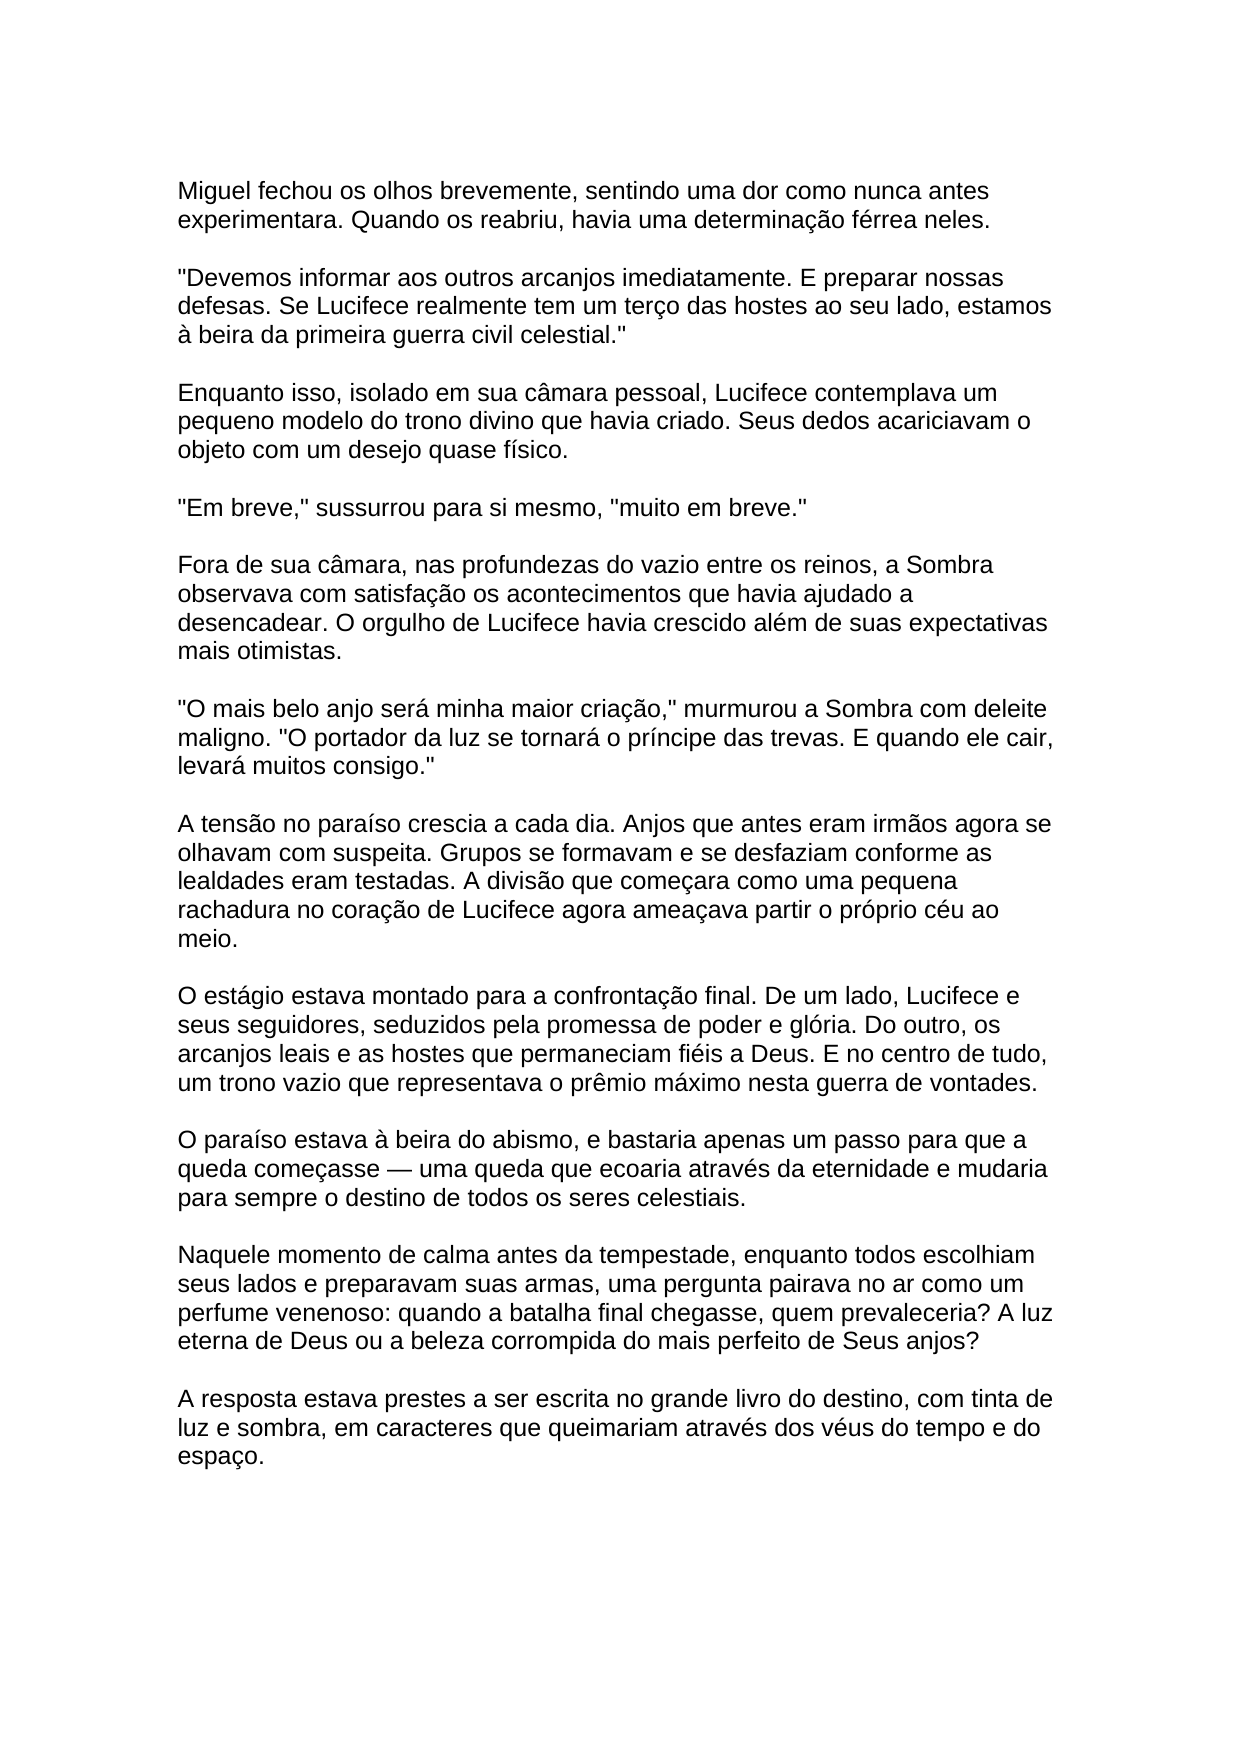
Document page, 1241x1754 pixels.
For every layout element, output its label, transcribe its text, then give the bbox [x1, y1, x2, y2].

text Naquele momento de calma antes da tempestade, enquanto todos escolhiam seus lados e preparavam suas armas, uma pergunta pairava no ar como um perfume venenoso: quando a batalha final chegasse, quem prevaleceria? A luz eterna de Deus ou a beleza corrompida do mais perfeito de Seus anjos? [177, 1240, 1063, 1355]
text Enquanto isso, isolado em sua câmara pessoal, Lucifece contemplava um pequeno modelo do trono divino que havia criado. Seus dedos acariciavam o objeto com um desejo quase físico. [177, 378, 1063, 464]
text A resposta estava prestes a ser escrita no grande livro do destino, com tinta de luz e sombra, em caracteres que queimariam através dos véus do tempo e do espaço. [177, 1384, 1063, 1470]
text A tensão no paraíso crescia a cada dia. Anjos que antes eram irmãos agora se olhavam com suspeita. Grupos se formavam e se desfaziam conforme as lealdades eram testadas. A divisão que começara como uma pequena rachadura no coração de Lucifece agora ameaçava partir o próprio céu ao meio. [177, 809, 1063, 953]
text "Devemos informar aos outros arcanjos imediatamente. E preparar nossas defesas. Se Lucifece realmente tem um terço das hostes ao seu lado, estamos à beira da primeira guerra civil celestial." [177, 263, 1063, 349]
text "O mais belo anjo será minha maior criação," murmurou a Sombra com deleite maligno. "O portador da luz se tornará o príncipe das trevas. E quando ele cair, levará muitos consigo." [177, 694, 1063, 780]
text O estágio estava montado para a confrontação final. De um lado, Lucifece e seus seguidores, seduzidos pela promessa de poder e glória. Do outro, os arcanjos leais e as hostes que permaneciam fiéis a Deus. E no centro de tudo, um trono vazio que representava o prêmio máximo nesta guerra de vontades. [177, 981, 1063, 1096]
text "Em breve," sussurrou para si mesmo, "muito em breve." [177, 493, 1063, 521]
text O paraíso estava à beira do abismo, e bastaria apenas um passo para que a queda começasse — uma queda que ecoaria através da eternidade e mudaria para sempre o destino de todos os seres celestiais. [177, 1125, 1063, 1211]
text Miguel fechou os olhos brevemente, sentindo uma dor como nunca antes experimentara. Quando os reabriu, havia uma determinação férrea neles. [177, 176, 1063, 234]
text Fora de sua câmara, nas profundezas do vazio entre os reinos, a Sombra observava com satisfação os acontecimentos que havia ajudado a desencadear. O orgulho de Lucifece havia crescido além de suas expectativas mais otimistas. [177, 550, 1063, 665]
